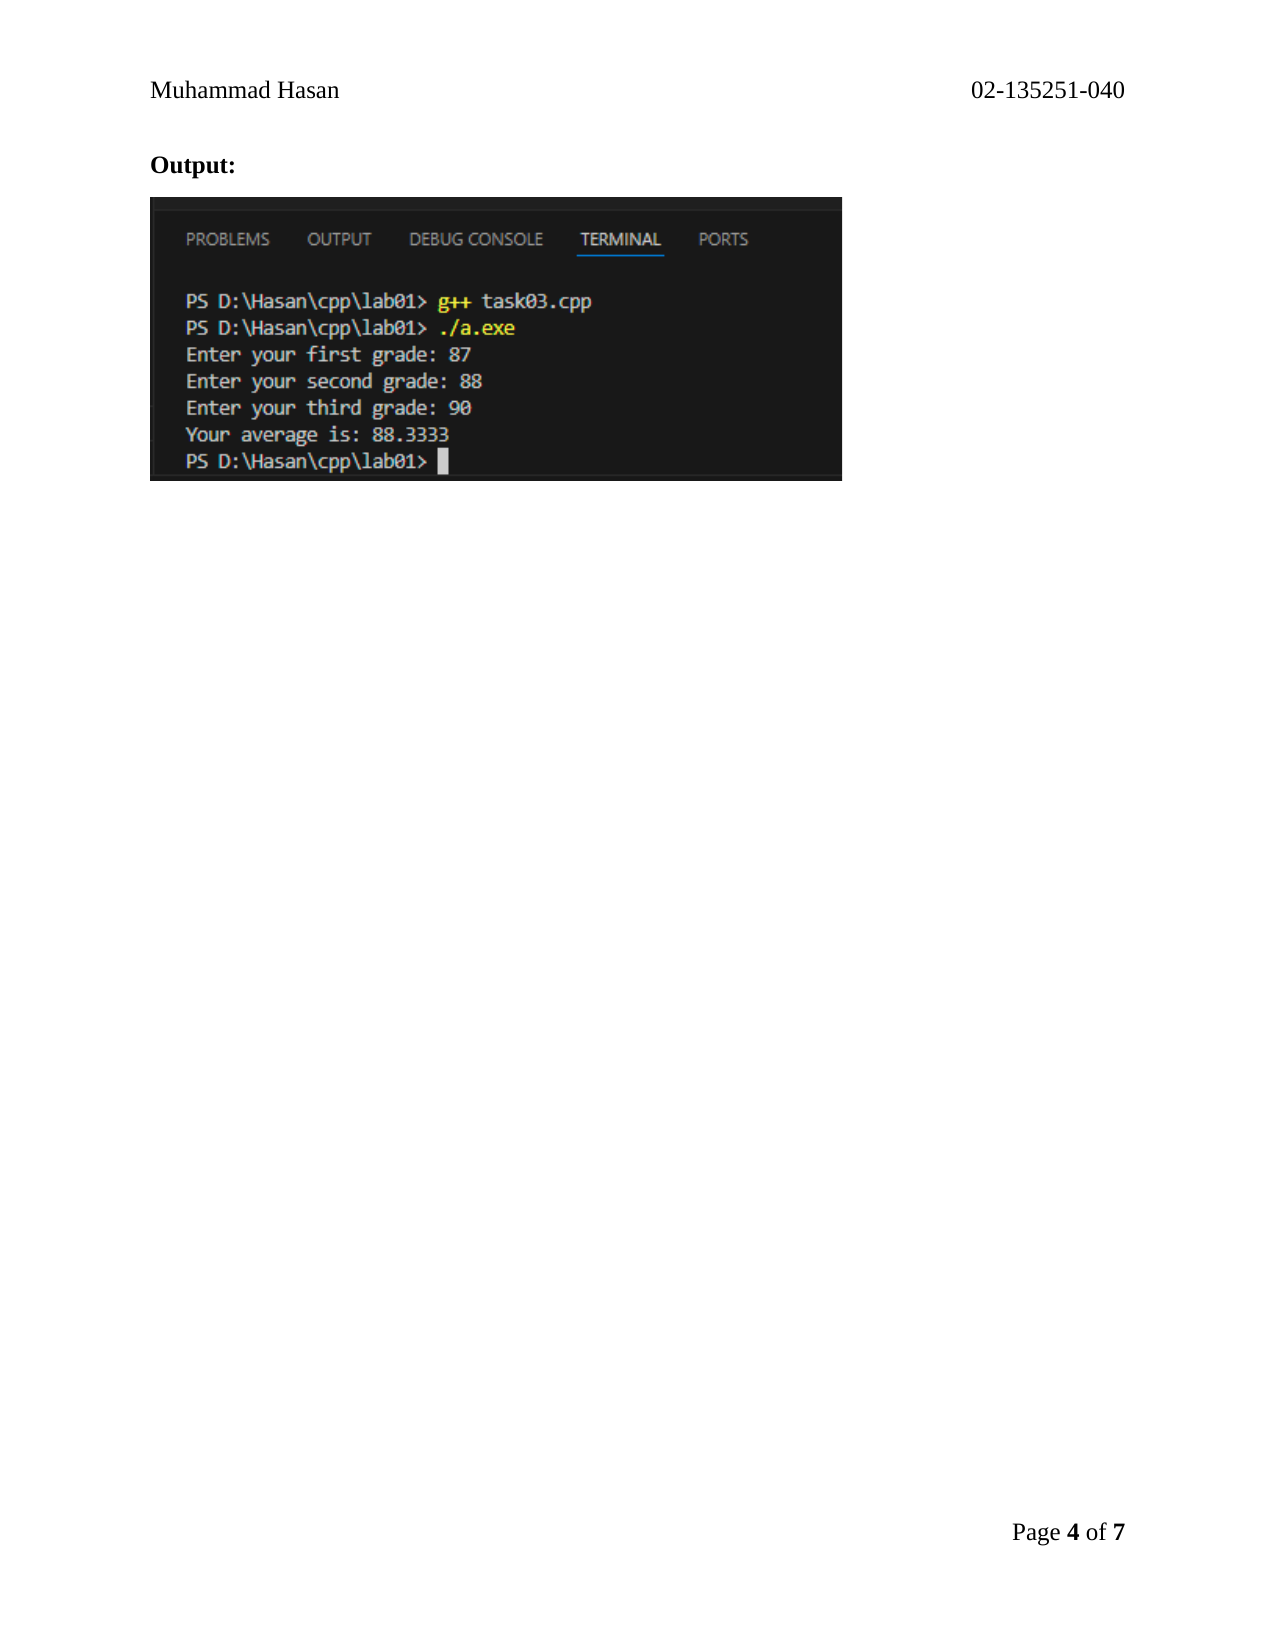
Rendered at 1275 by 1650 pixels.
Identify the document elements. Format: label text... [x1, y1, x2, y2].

picture [150, 197, 843, 481]
text Output: [150, 150, 1125, 179]
